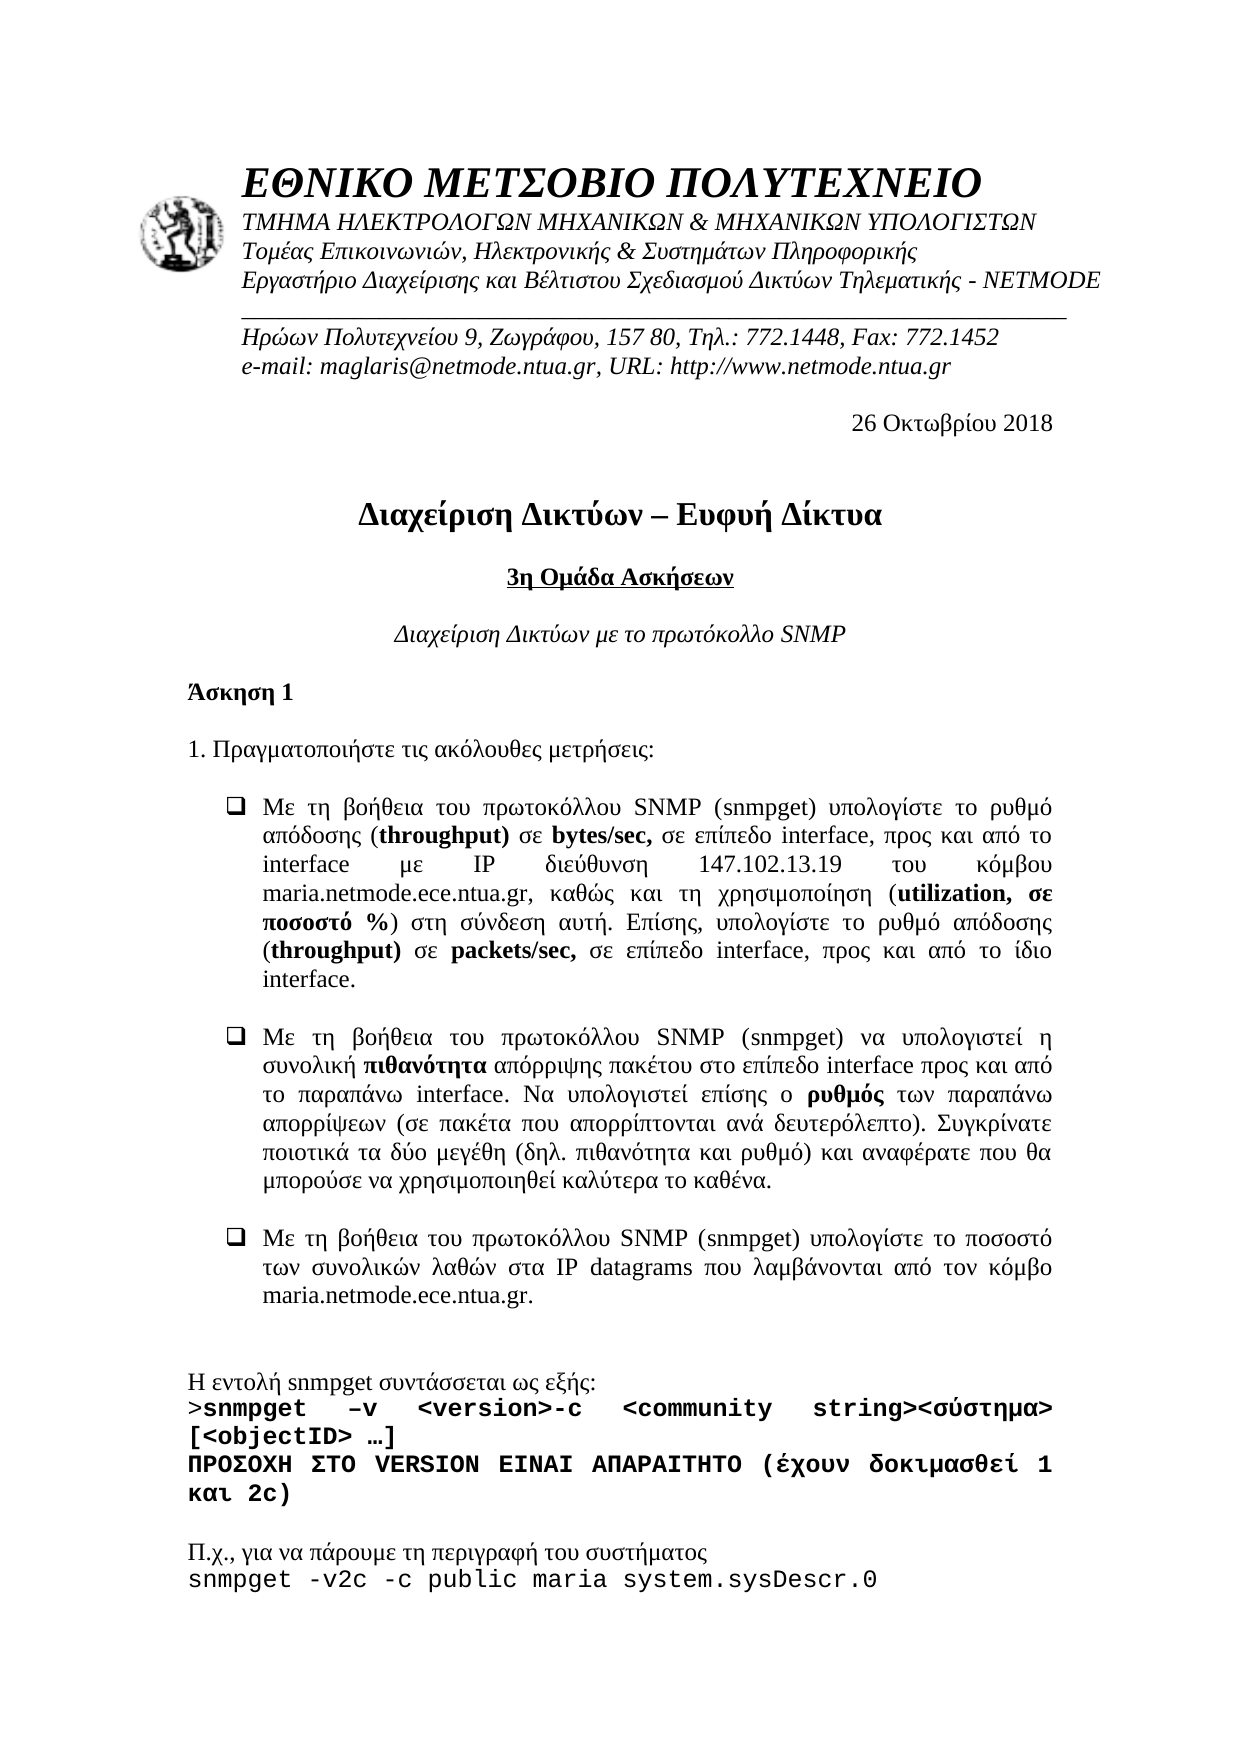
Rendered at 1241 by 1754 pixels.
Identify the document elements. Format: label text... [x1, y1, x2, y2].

text ΠΡΟΣΟΧΗ ΣΤΟ VERSION ΕΙΝΑΙ ΑΠΑΡΑΙΤΗΤΟ (έχουν δοκιμασθεί 1 και 2c) [187, 1452, 1053, 1509]
list Με τη βοήθεια του πρωτοκόλλου SNMP (snmpget) υπολογίστε το ρυθμό απόδοσης (throughput) σε bytes/sec, σε επίπεδο interface, προς και από το interface με IP διεύθυνση 147.102.13.19 του κόμβου maria.netmode.ece.ntua.gr, καθώς και τη χρησιμοποίηση (utilization, σε ποσοστό %) στη σύνδεση αυτή. Επίσης, υπολογίστε το ρυθμό απόδοσης (throughput) σε packets/sec, σε επίπεδο interface, προς και από το ίδιο interface. [225, 792, 1053, 993]
list Με τη βοήθεια του πρωτοκόλλου SNMP (snmpget) να υπολογιστεί η συνολική πιθανότητα απόρριψης πακέτου στο επίπεδο interface προς και από το παραπάνω interface. Να υπολογιστεί επίσης ο ρυθμός των παραπάνω απορρίψεων (σε πακέτα που απορρίπτονται ανά δευτερόλεπτο). Συγκρίνατε ποιοτικά τα δύο μεγέθη (δηλ. πιθανότητα και ρυθμό) και αναφέρατε που θα μπορούσε να χρησιμοποιηθεί καλύτερα το καθένα. [225, 1022, 1053, 1194]
text Π.χ., για να πάρουμε τη περιγραφή του συστήματος [187, 1537, 1053, 1566]
list Με τη βοήθεια του πρωτοκόλλου SNMP (snmpget) υπολογίστε το ποσοστό των συνολικών λαθών στα IP datagrams που λαμβάνονται από τον κόμβο maria.netmode.ece.ntua.gr. [225, 1223, 1053, 1309]
text >snmpget –v <version>-c <community string><σύστημα> [<objectID> …] [187, 1395, 1053, 1452]
subtitle Διαχείριση Δικτύων – Ευφυή Δίκτυα [187, 494, 1053, 533]
text snmpget -v2c -c public maria system.sysDescr.0 [187, 1566, 1053, 1594]
text Άσκηση 1 [187, 677, 1053, 705]
text Διαχείριση Δικτύων με το πρωτόκολλο SNMP [187, 619, 1053, 648]
text Η εντολή snmpget συντάσσεται ως εξής: [187, 1367, 1053, 1395]
subtitle 3η Ομάδα Ασκήσεων [187, 562, 1053, 590]
text 1. Πραγματοποιήστε τις ακόλουθες μετρήσεις: [187, 734, 1053, 763]
text 26 Οκτωβρίου 2018 [187, 408, 1053, 437]
